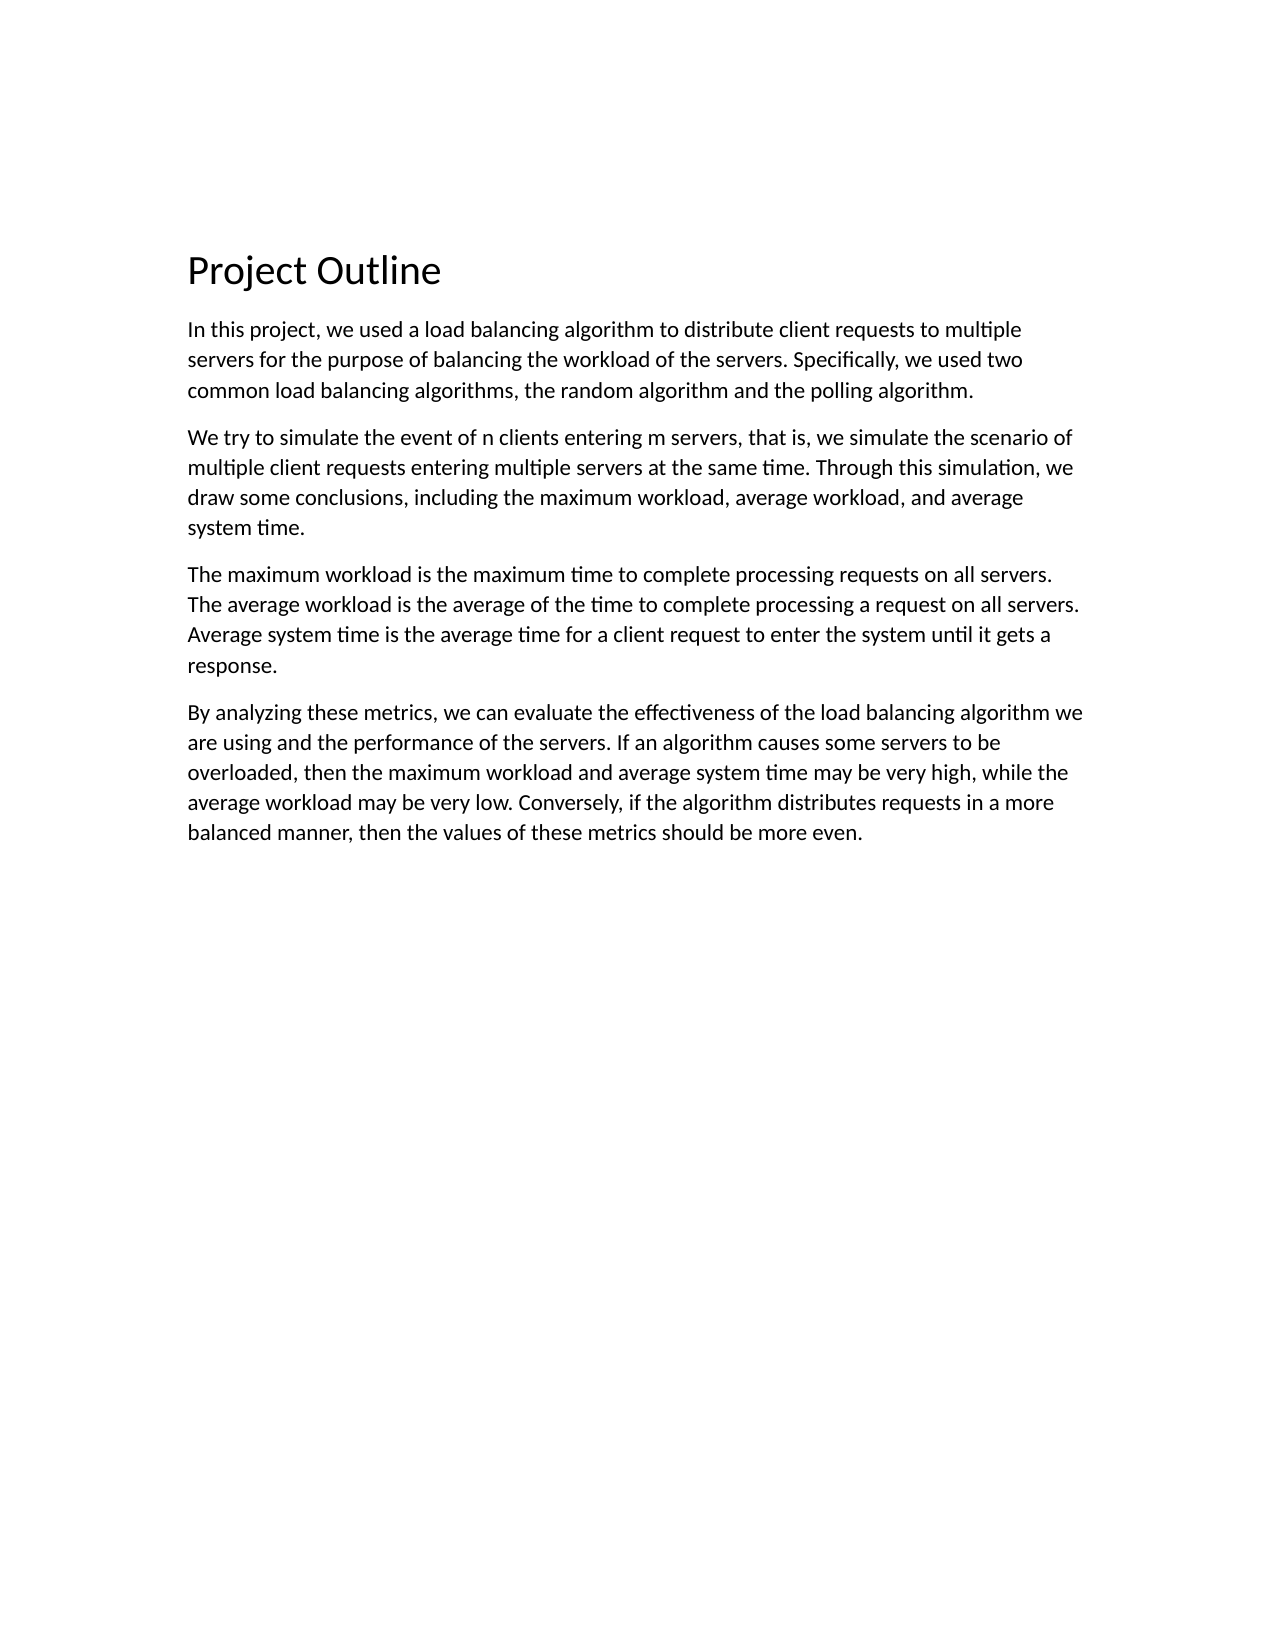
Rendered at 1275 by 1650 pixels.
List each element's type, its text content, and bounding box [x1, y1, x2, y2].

text We try to simulate the event of n clients entering m servers, that is, we simulate the scenario of multiple client requests entering multiple servers at the same time. Through this simulation, we draw some conclusions, including the maximum workload, average workload, and average system time. [187, 423, 1087, 541]
text In this project, we used a load balancing algorithm to distribute client requests to multiple servers for the purpose of balancing the workload of the servers. Specifically, we used two common load balancing algorithms, the random algorithm and the polling algorithm. [187, 315, 1087, 404]
text By analyzing these metrics, we can evaluate the effectiveness of the load balancing algorithm we are using and the performance of the servers. If an algorithm causes some servers to be overloaded, then the maximum workload and average system time may be very high, while the average workload may be very low. Conversely, if the algorithm distributes requests in a more balanced manner, then the values of these metrics should be more even. [187, 698, 1087, 846]
text Project Outline [187, 244, 1087, 294]
text The maximum workload is the maximum time to complete processing requests on all servers. The average workload is the average of the time to complete processing a request on all servers. Average system time is the average time for a client request to enter the system until it gets a response. [187, 560, 1087, 679]
